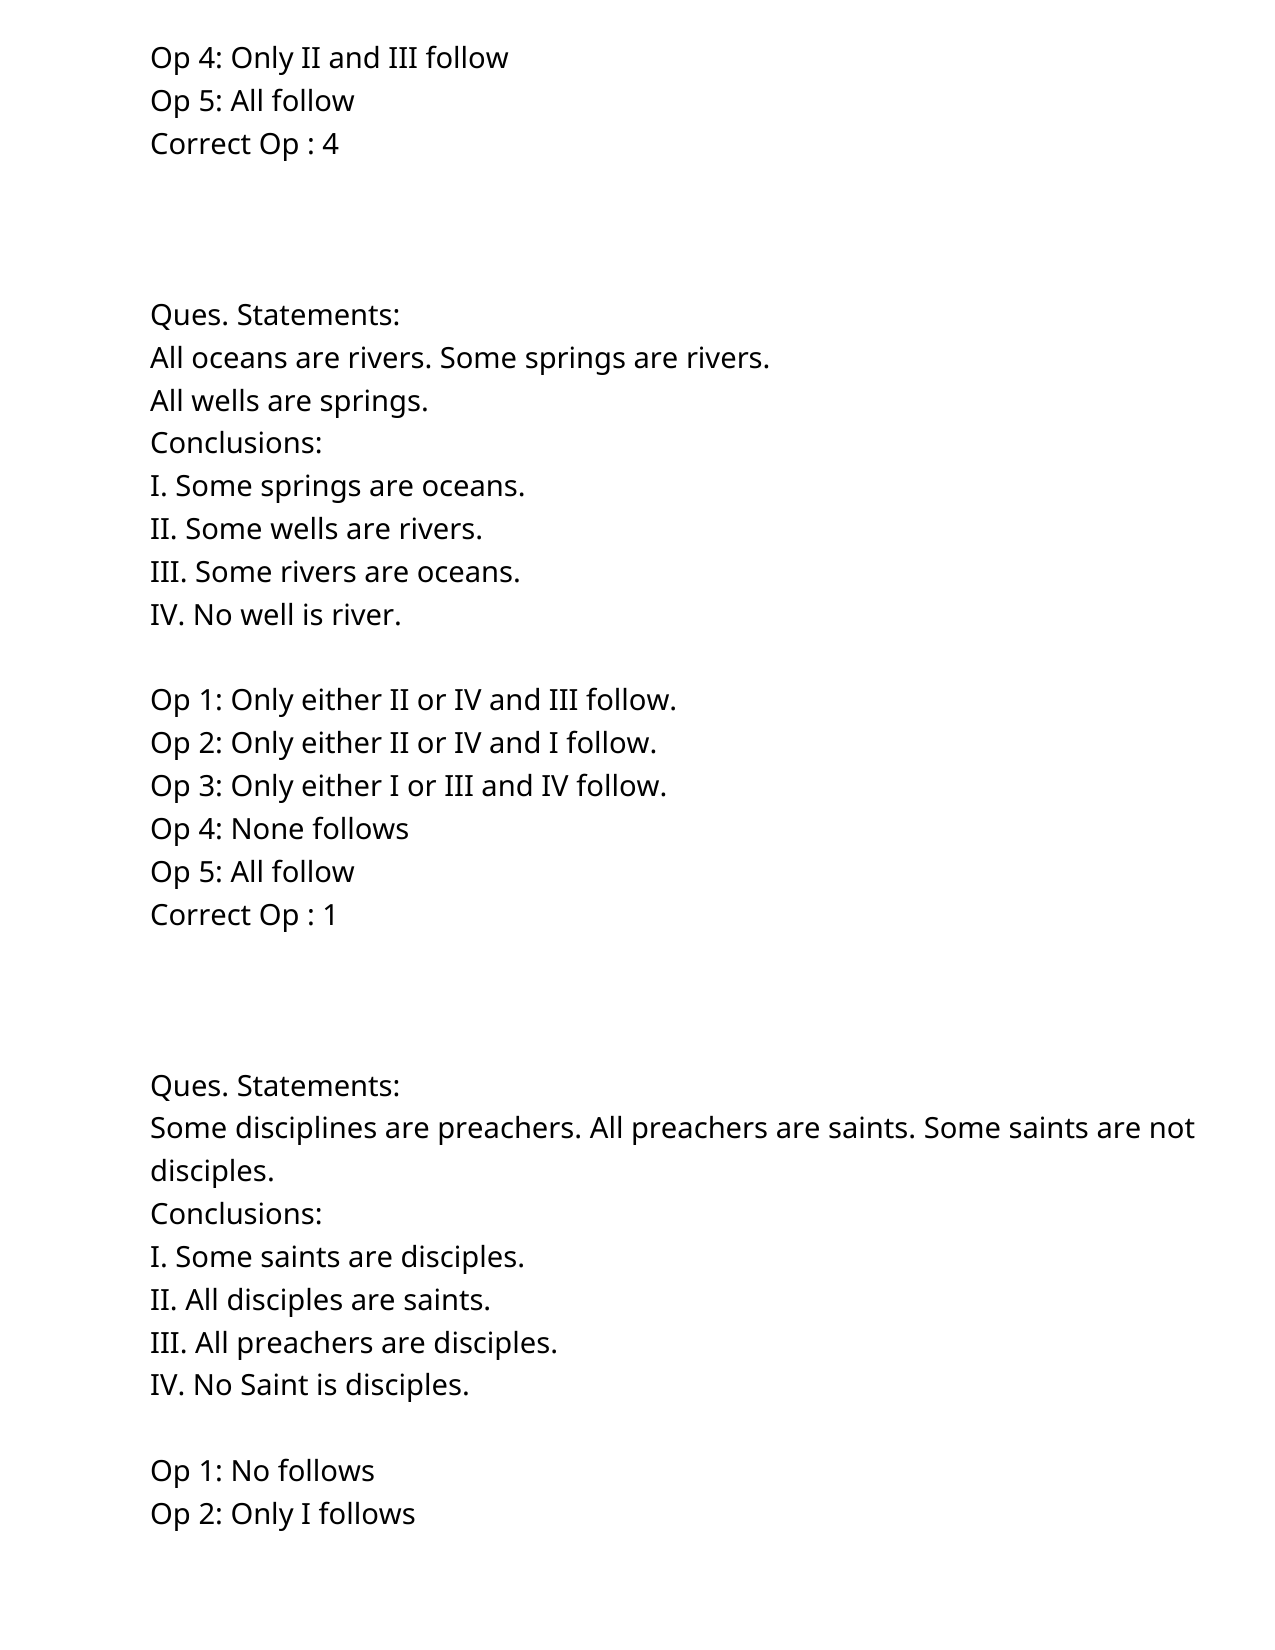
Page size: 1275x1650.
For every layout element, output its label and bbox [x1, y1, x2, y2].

text [150, 37, 1209, 1533]
